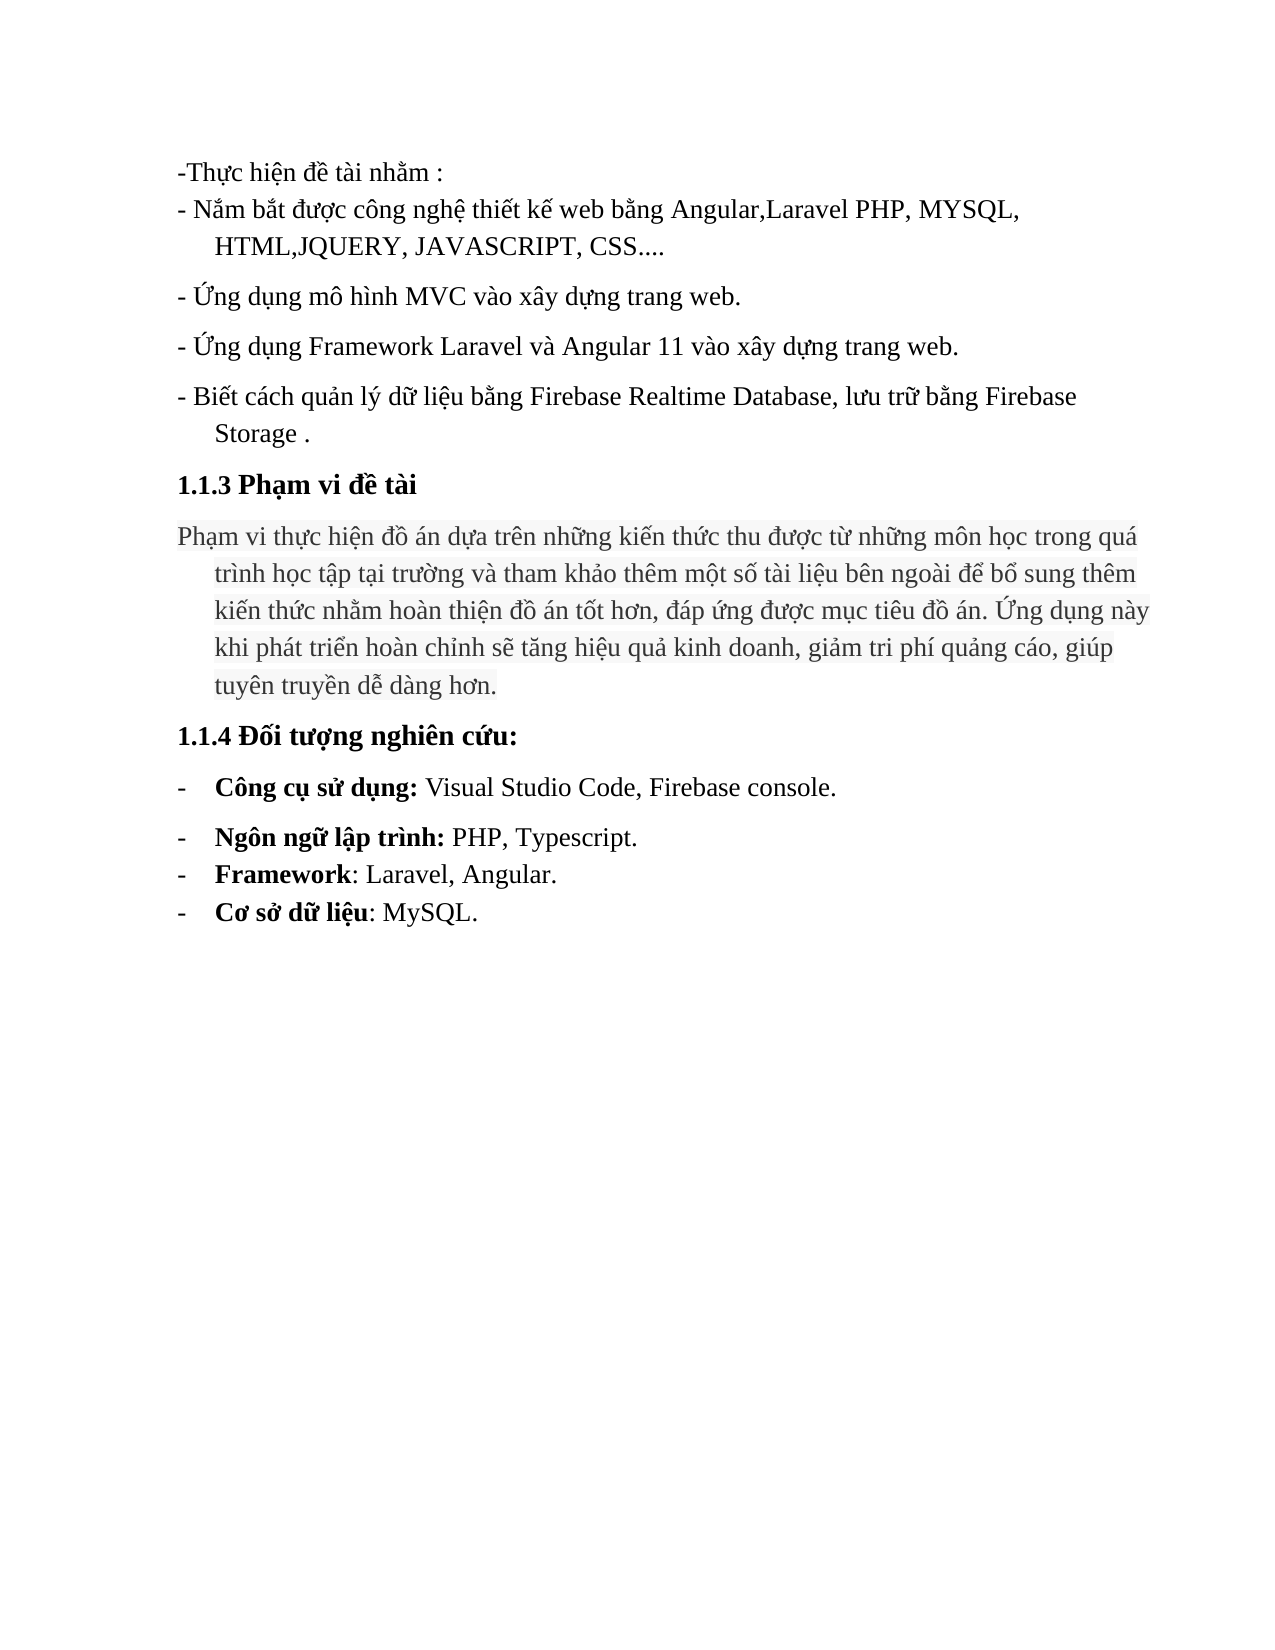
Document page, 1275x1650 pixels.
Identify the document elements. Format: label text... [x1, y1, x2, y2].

text Phạm vi thực hiện đồ án dựa trên những kiến thức thu được từ những môn học trong quá trình học tập tại trường và tham khảo thêm một số tài liệu bên ngoài để bổ sung thêm kiến thức nhằm hoàn thiện đồ án tốt hơn, đáp ứng được mục tiêu đồ án. Ứng dụng này khi phát triển hoàn chỉnh sẽ tăng hiệu quả kinh doanh, giảm tri phí quảng cáo, giúp tuyên truyền dễ dàng hơn. [177, 519, 1156, 700]
list Framework: Laravel, Angular. [177, 858, 1156, 889]
subtitle Công cụ sử dụng: Visual Studio Code, Firebase console. [177, 771, 1156, 802]
text - Ứng dụng Framework Laravel và Angular 11 vào xây dựng trang web. [177, 330, 1156, 361]
subtitle Phạm vi đề tài [177, 467, 1156, 500]
list Ngôn ngữ lập trình: PHP, Typescript. [177, 821, 1156, 852]
text -Thực hiện đề tài nhằm : [177, 156, 1156, 187]
text - Ứng dụng mô hình MVC vào xây dựng trang web. [177, 280, 1156, 311]
text - Biết cách quản lý dữ liệu bằng Firebase Realtime Database, lưu trữ bằng Firebase Storage . [177, 380, 1156, 448]
subtitle Đối tượng nghiên cứu: [177, 718, 1156, 752]
list Cơ sở dữ liệu: MySQL. [177, 896, 1156, 927]
text - Nắm bắt được công nghệ thiết kế web bằng Angular,Laravel PHP, MYSQL, HTML,JQUERY, JAVASCRIPT, CSS.... [177, 193, 1156, 262]
